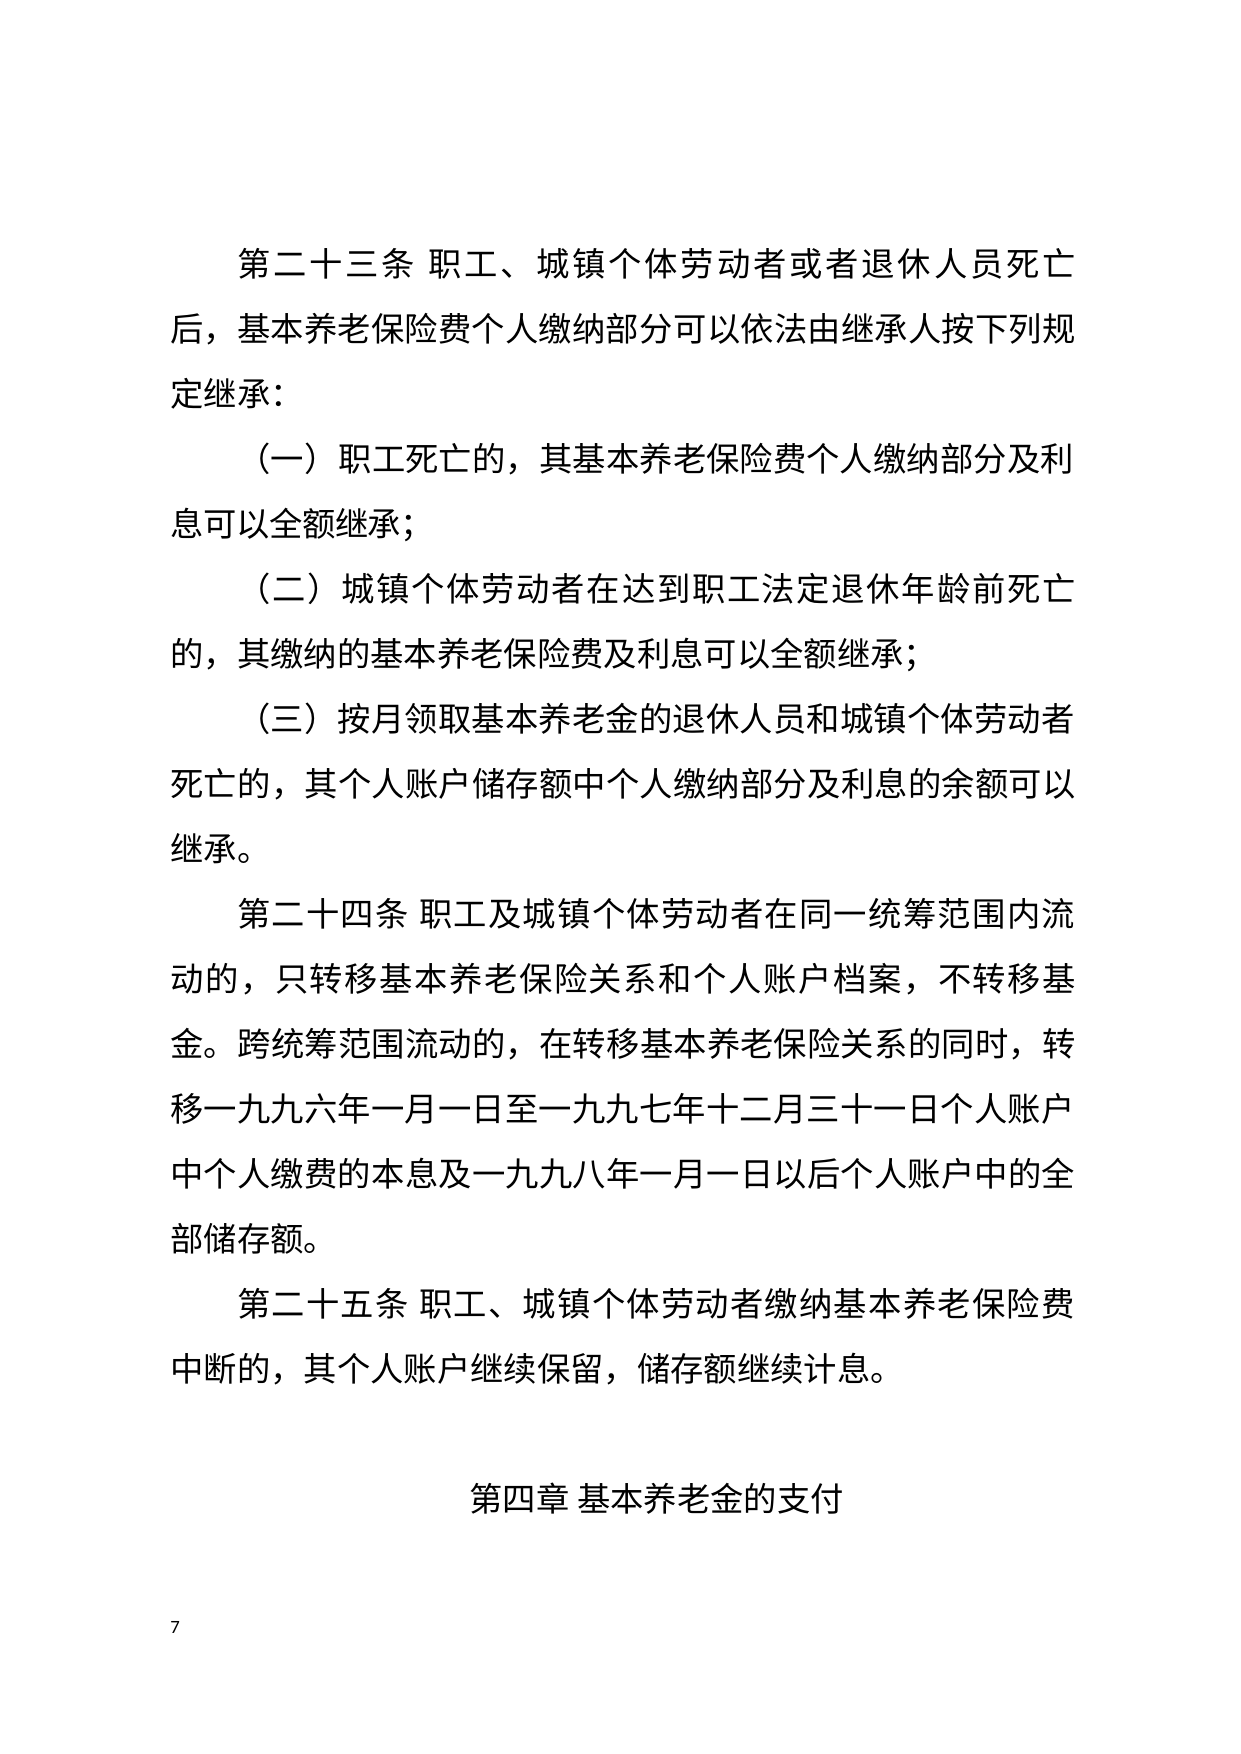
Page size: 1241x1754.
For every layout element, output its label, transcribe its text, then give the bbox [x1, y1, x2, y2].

text 第二十三条 职工、城镇个体劳动者或者退休人员死亡后，基本养老保险费个人缴纳部分可以依法由继承人按下列规定继承： [170, 230, 1076, 425]
text （一）职工死亡的，其基本养老保险费个人缴纳部分及利息可以全额继承； [170, 425, 1076, 555]
text 第四章 基本养老金的支付 [170, 1465, 1076, 1530]
text （二）城镇个体劳动者在达到职工法定退休年龄前死亡的，其缴纳的基本养老保险费及利息可以全额继承； [170, 555, 1076, 685]
text 第二十五条 职工、城镇个体劳动者缴纳基本养老保险费中断的，其个人账户继续保留，储存额继续计息。 [170, 1270, 1076, 1400]
text （三）按月领取基本养老金的退休人员和城镇个体劳动者死亡的，其个人账户储存额中个人缴纳部分及利息的余额可以继承。 [170, 685, 1076, 880]
text 第二十四条 职工及城镇个体劳动者在同一统筹范围内流动的，只转移基本养老保险关系和个人账户档案，不转移基金。跨统筹范围流动的，在转移基本养老保险关系的同时，转移一九九六年一月一日至一九九七年十二月三十一日个人账户中个人缴费的本息及一九九八年一月一日以后个人账户中的全部储存额。 [170, 880, 1076, 1270]
